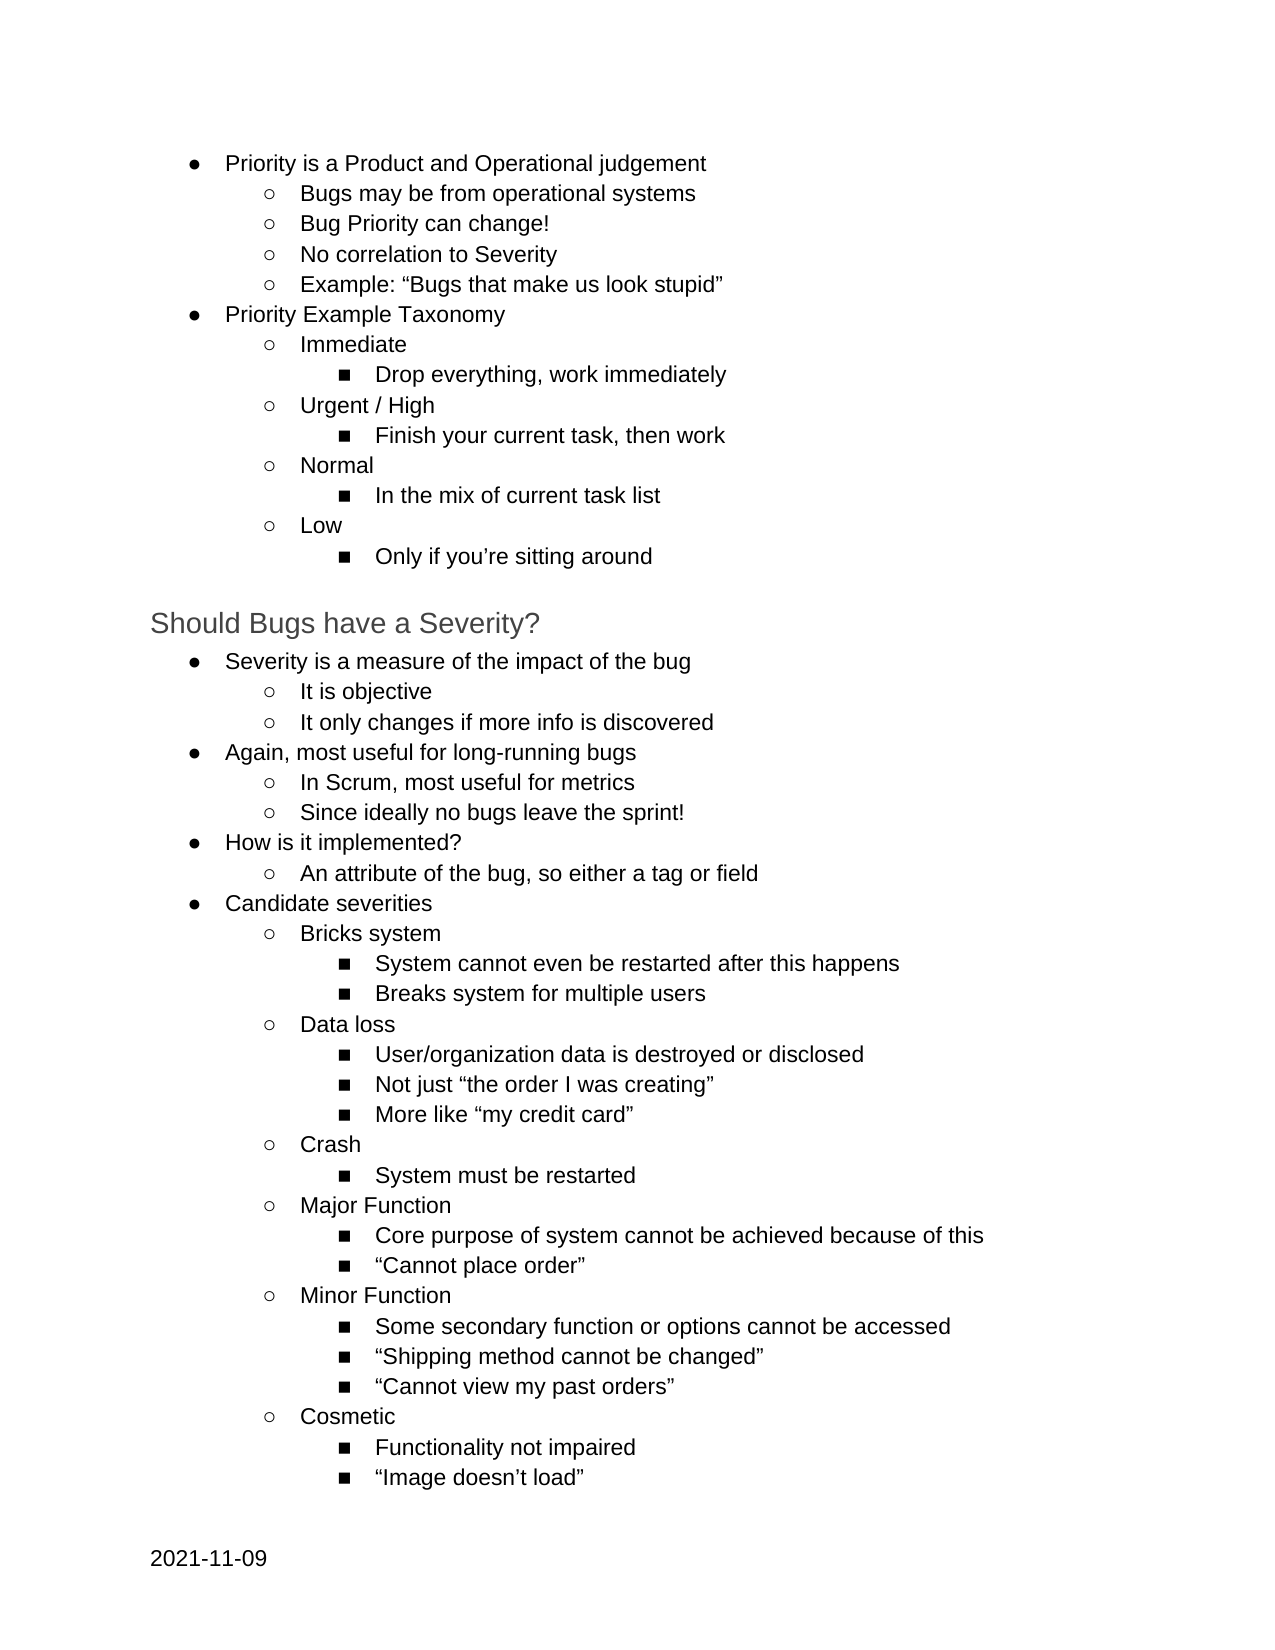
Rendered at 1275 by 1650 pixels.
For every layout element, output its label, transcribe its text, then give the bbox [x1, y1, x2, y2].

list Bug Priority can change! [262, 210, 1125, 237]
list Some secondary function or options cannot be accessed [337, 1313, 1125, 1339]
list An attribute of the bug, so either a tag or field [262, 859, 1125, 886]
list It is objective [262, 678, 1125, 705]
list Crash [262, 1131, 1125, 1158]
list Urgent / High [262, 392, 1125, 418]
list Immediate [262, 331, 1125, 358]
list “Cannot view my past orders” [337, 1373, 1125, 1399]
list “Shipping method cannot be changed” [337, 1343, 1125, 1369]
list Core purpose of system cannot be achieved because of this [337, 1222, 1125, 1248]
list Cosmetic [262, 1403, 1125, 1430]
list No correlation to Severity [262, 241, 1125, 267]
list Candidate severities [187, 890, 1125, 916]
list Finish your current task, then work [337, 422, 1125, 448]
list Only if you’re sitting around [337, 543, 1125, 569]
list Priority Example Taxonomy [187, 301, 1125, 327]
list Example: “Bugs that make us look stupid” [262, 271, 1125, 297]
list Normal [262, 452, 1125, 478]
list How is it implemented? [187, 829, 1125, 856]
list “Cannot place order” [337, 1252, 1125, 1279]
list Severity is a measure of the impact of the bug [187, 648, 1125, 674]
list Since ideally no bugs leave the sprint! [262, 799, 1125, 826]
list Bugs may be from operational systems [262, 180, 1125, 207]
list Data loss [262, 1011, 1125, 1037]
list System must be restarted [337, 1162, 1125, 1188]
list Not just “the order I was creating” [337, 1071, 1125, 1097]
list Major Function [262, 1192, 1125, 1218]
list In Scrum, most useful for metrics [262, 769, 1125, 795]
subtitle Should Bugs have a Severity? [150, 606, 1125, 640]
list Priority is a Product and Operational judgement [187, 150, 1125, 176]
list System cannot even be restarted after this happens [337, 950, 1125, 977]
list In the mix of current task list [337, 482, 1125, 509]
list Breaks system for multiple users [337, 980, 1125, 1007]
list User/organization data is destroyed or disclosed [337, 1041, 1125, 1067]
list Minor Function [262, 1282, 1125, 1309]
list Functionality not impaired [337, 1433, 1125, 1460]
list Low [262, 512, 1125, 539]
list Again, most useful for long-running bugs [187, 739, 1125, 765]
list More like “my credit card” [337, 1101, 1125, 1128]
list Bricks system [262, 920, 1125, 946]
list “Image doesn’t load” [337, 1464, 1125, 1490]
list It only changes if more info is discovered [262, 708, 1125, 735]
list Drop everything, work immediately [337, 361, 1125, 388]
